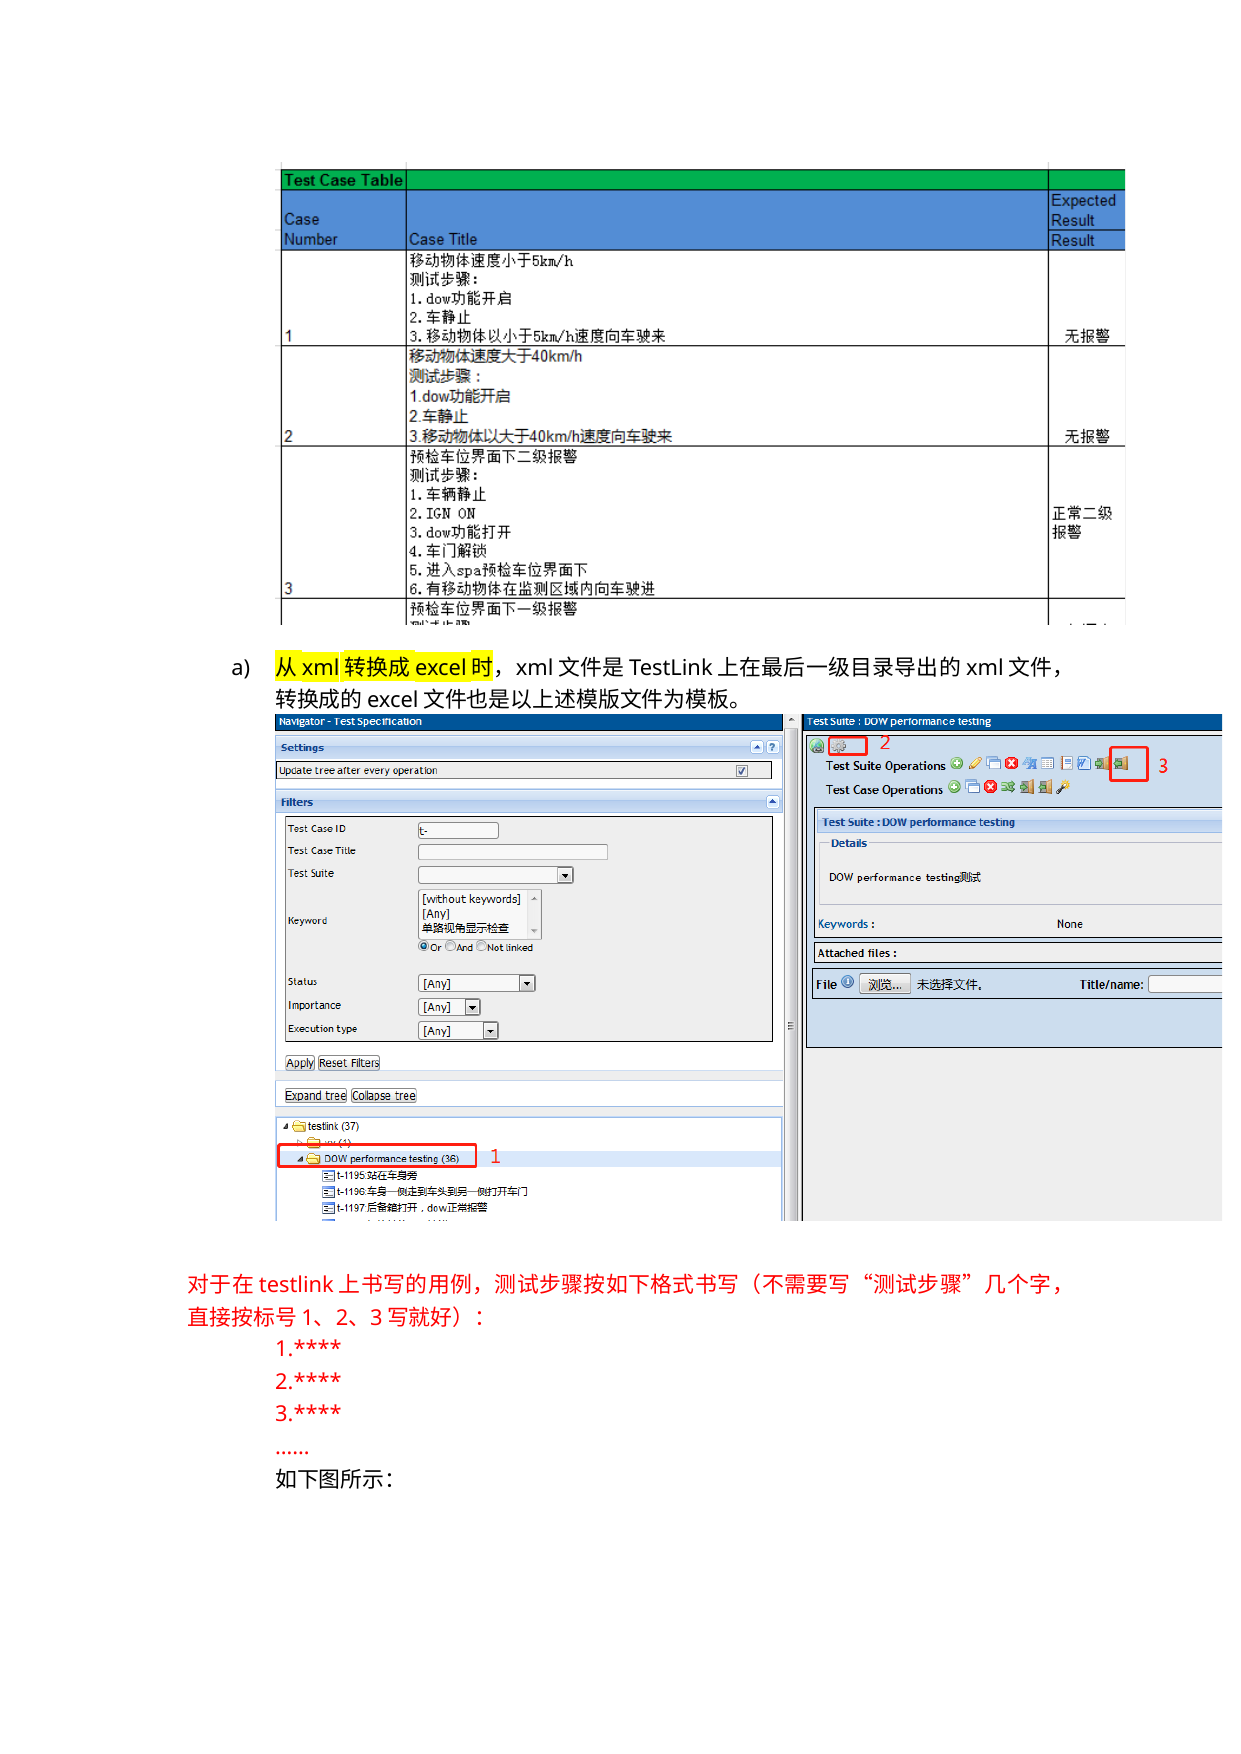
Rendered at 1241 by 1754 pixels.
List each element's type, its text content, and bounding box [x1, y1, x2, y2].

picture [275, 162, 1125, 625]
picture [275, 714, 1223, 1221]
list 从xml转换成excel时，xml文件是TestLink上在最后一级目录导出的xml文件，转换成的excel文件也是以上述模版文件为模板。 [231, 649, 1053, 714]
text 对于在testlink上书写的用例，测试步骤按如下格式书写（不需要写“测试步骤”几个字，直接按标号1、2、3写就好）： [187, 1267, 1053, 1332]
text 3.**** [187, 1397, 1053, 1429]
text 如下图所示： [187, 1462, 1053, 1494]
text …… [187, 1429, 1053, 1462]
text 1.**** [187, 1332, 1053, 1364]
text 2.**** [187, 1364, 1053, 1397]
